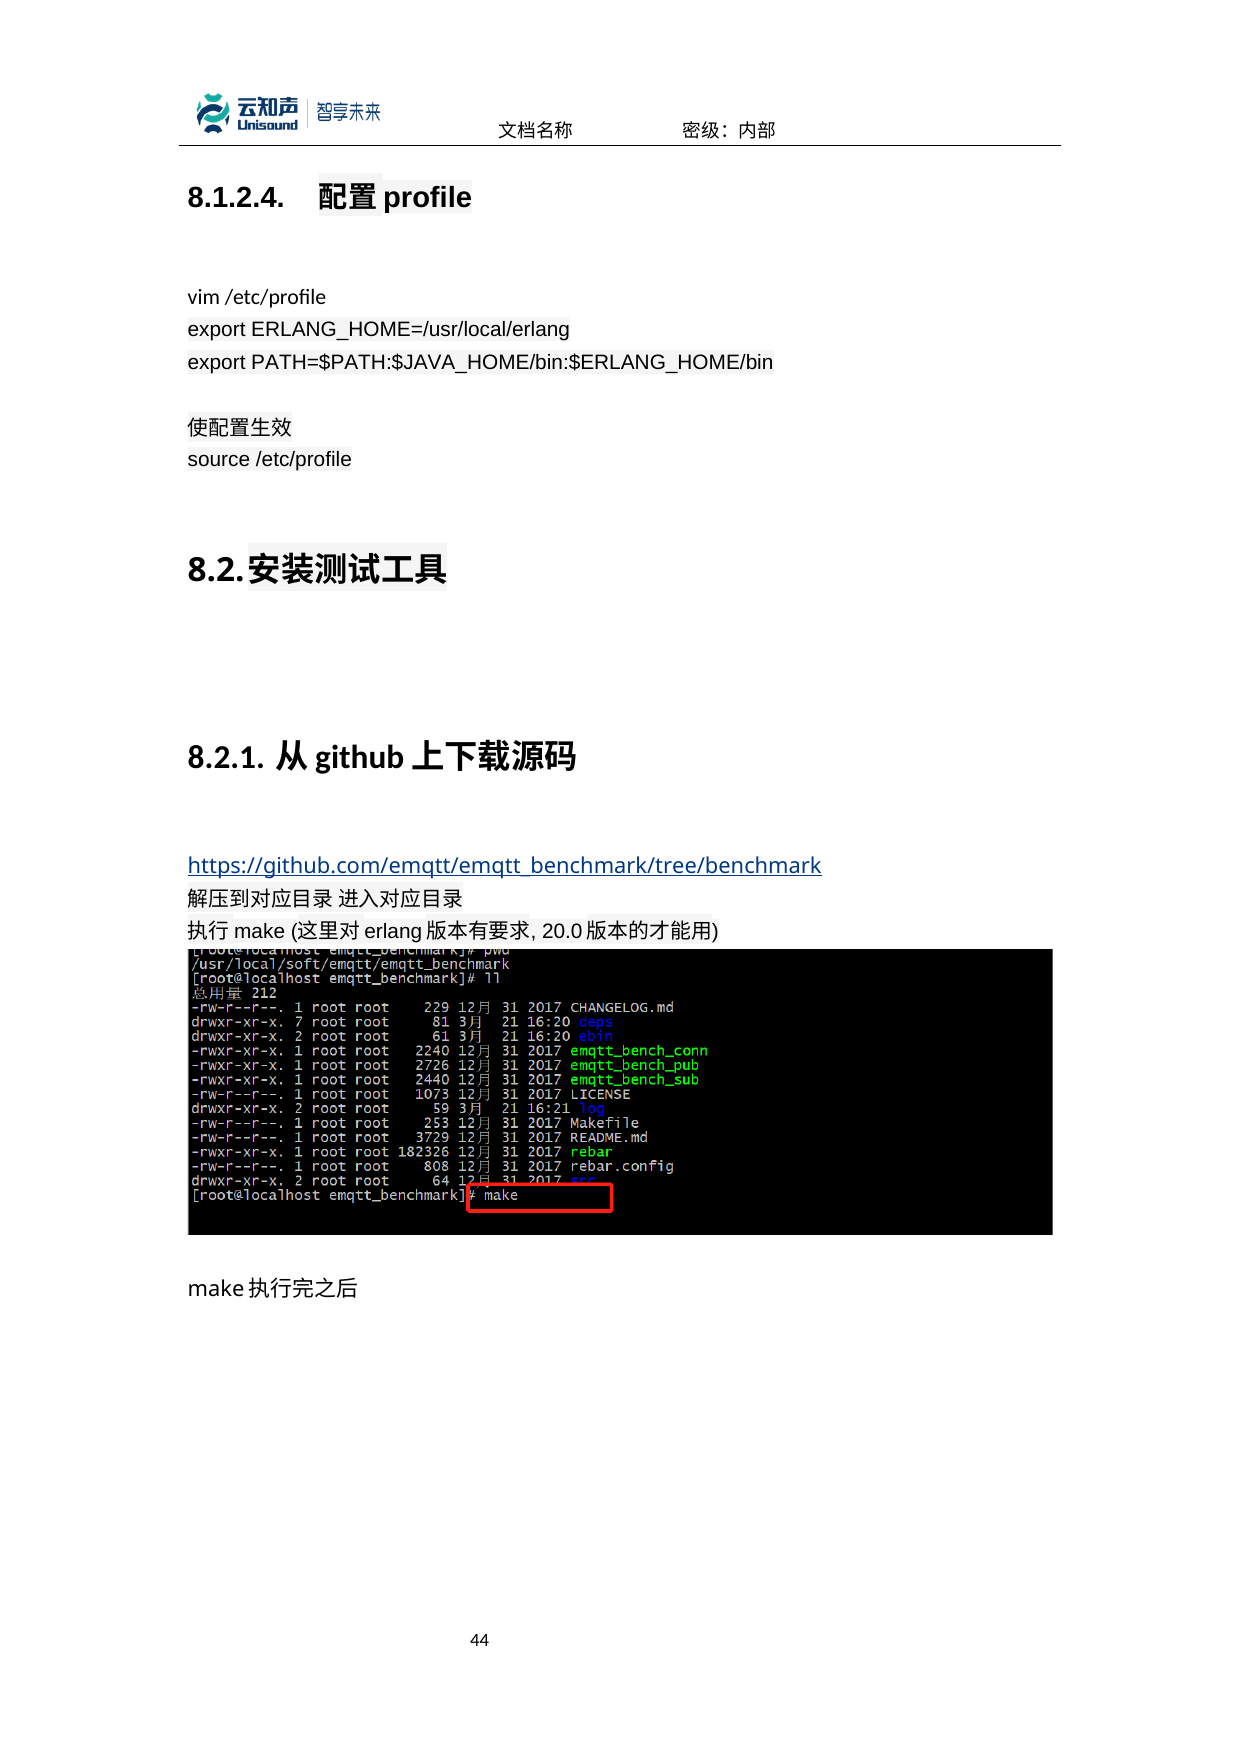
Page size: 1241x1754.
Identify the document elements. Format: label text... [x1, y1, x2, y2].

text export PATH=$PATH:$JAVA_HOME/bin:$ERLANG_HOME/bin [187, 345, 1053, 378]
subtitle 配置profile [187, 162, 1053, 227]
text vim /etc/profile [187, 280, 1053, 313]
text source /etc/profile [187, 443, 1053, 475]
picture [191, 90, 384, 138]
subtitle 从github上下载源码 [187, 721, 1053, 786]
text https://github.com/emqtt/emqtt_benchmark/tree/benchmark [187, 848, 1053, 881]
picture [187, 949, 1053, 1235]
text make执行完之后 [187, 1271, 1053, 1303]
text 使配置生效 [187, 410, 1053, 443]
text 解压到对应目录 进入对应目录 [187, 881, 1053, 913]
text export ERLANG_HOME=/usr/local/erlang [187, 313, 1053, 345]
subtitle 安装测试工具 [187, 535, 1053, 600]
text 执行 make (这里对erlang版本有要求, 20.0版本的才能用) [187, 913, 1053, 946]
